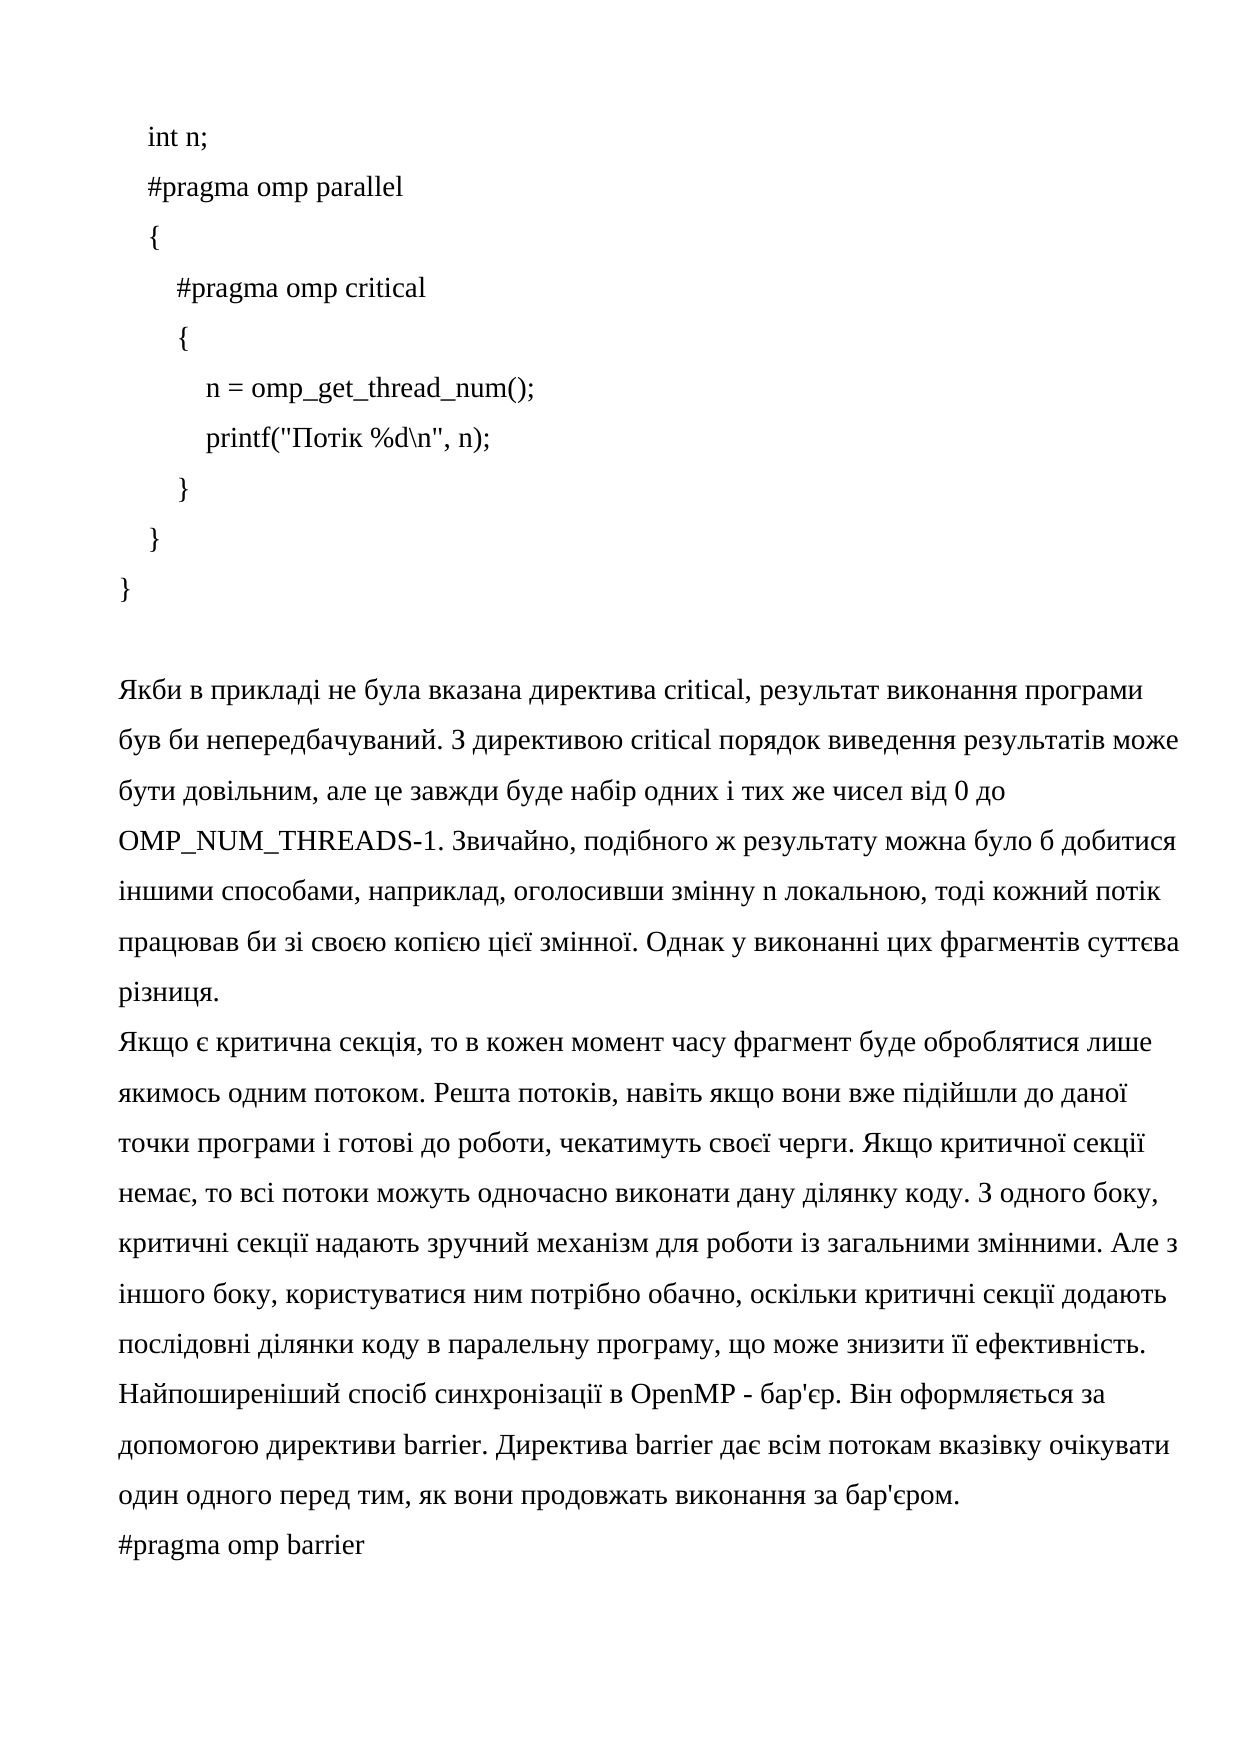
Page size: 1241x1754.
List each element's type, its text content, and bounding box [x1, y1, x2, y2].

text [118, 119, 1181, 605]
text #pragma omp barrier [118, 1527, 1181, 1561]
text Якщо є критична секція, то в кожен момент часу фрагмент буде оброблятися лише якимось одним потоком. Решта потоків, навіть якщо вони вже підійшли до даної точки програми і готові до роботи, чекатимуть своєї черги. Якщо критичної секції немає, то всі потоки можуть одночасно виконати дану ділянку коду. З одного боку, критичні секції надають зручний механізм для роботи із загальними змінними. Але з іншого боку, користуватися ним потрібно обачно, оскільки критичні секції додають послідовні ділянки коду в паралельну програму, що може знизити її ефективність. [118, 1024, 1181, 1360]
text Найпоширеніший спосіб синхронізації в OpenMP - бар'єр. Він оформляється за допомогою директиви barrier. Директива barrier дає всім потокам вказівку очікувати один одного перед тим, як вони продовжать виконання за бар'єром. [118, 1377, 1181, 1511]
text Якби в прикладі не була вказана директива critical, результат виконання програми був би непередбачуваний. З директивою critical порядок виведення результатів може бути довільним, але це завжди буде набір одних і тих же чисел від 0 до OMP_NUM_THREADS-1. Звичайно, подібного ж результату можна було б добитися іншими способами, наприклад, оголосивши змінну n локальною, тоді кожний потік працював би зі своєю копією цієї змінної. Однак у виконанні цих фрагментів суттєва різниця. [118, 672, 1181, 1008]
